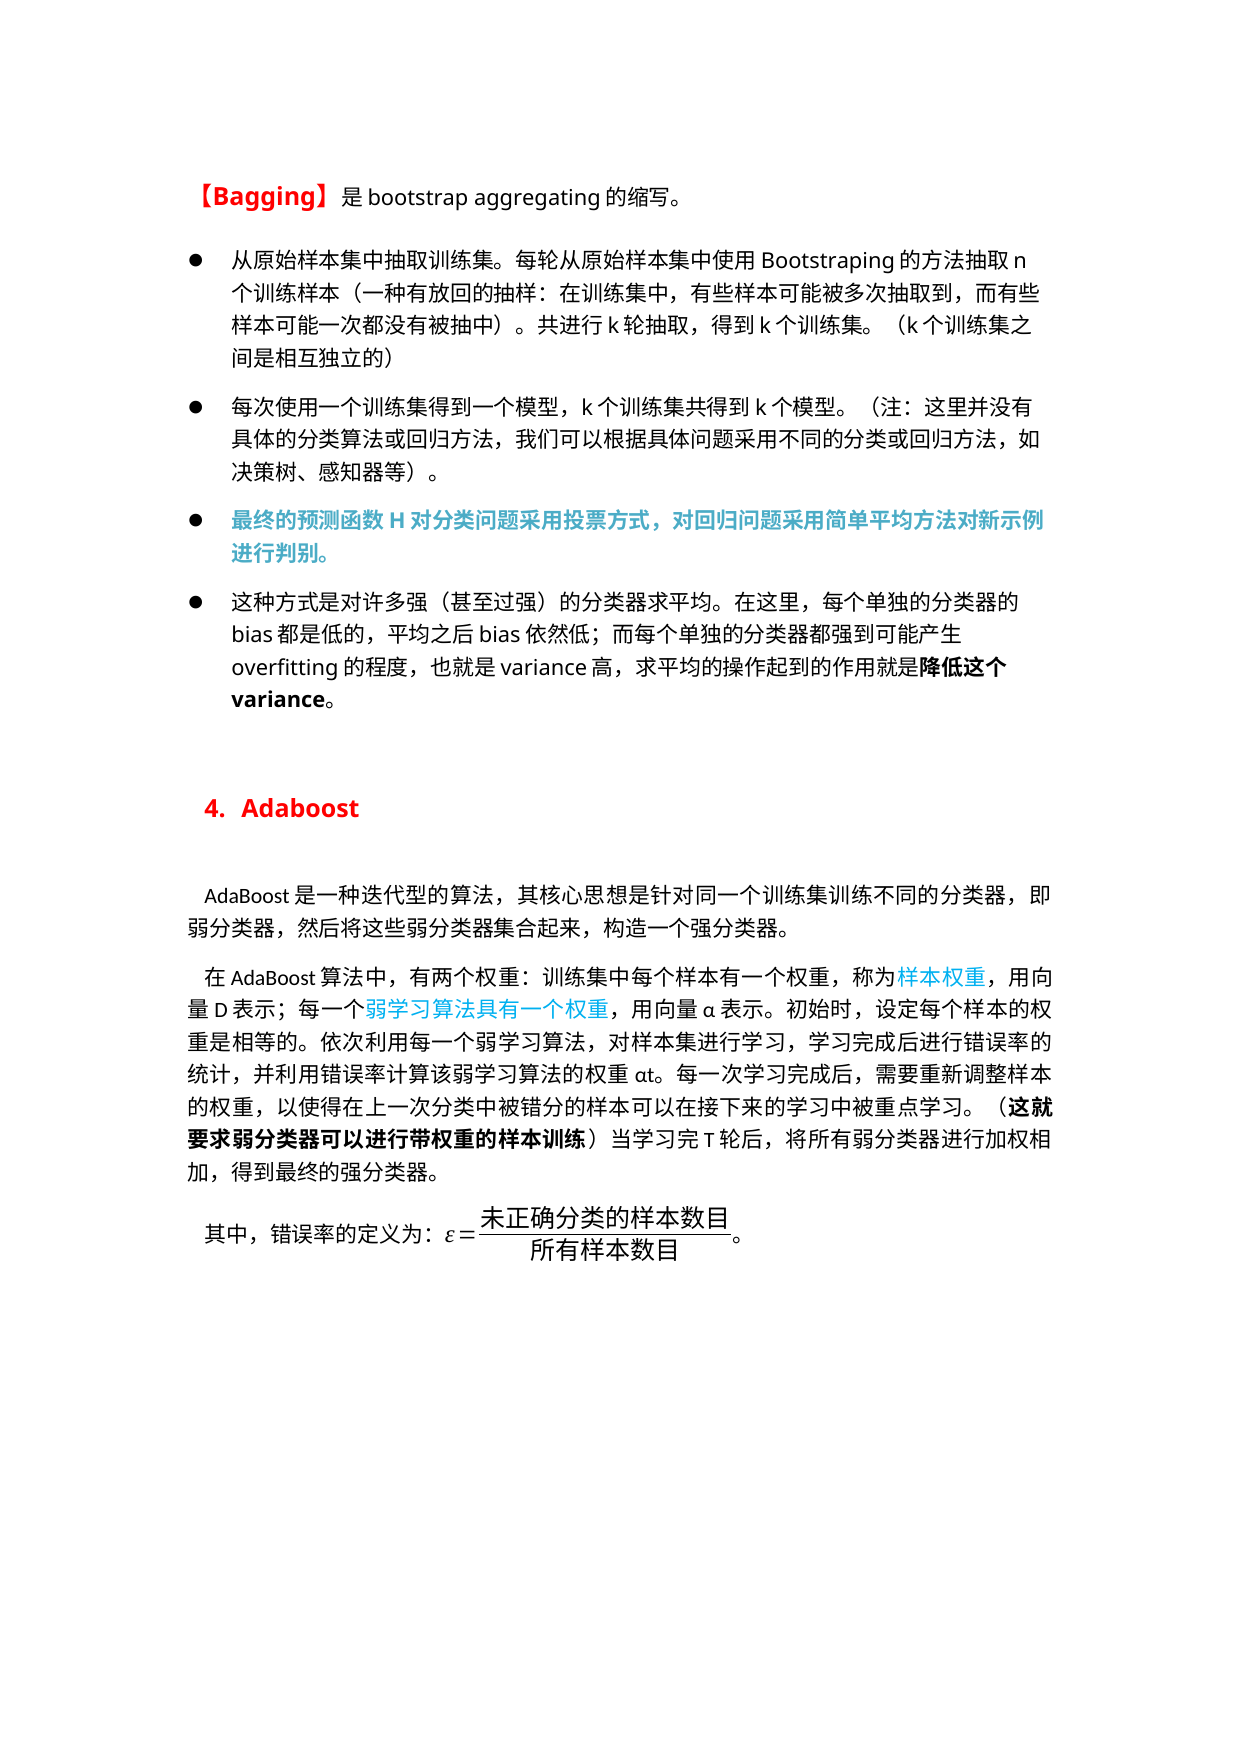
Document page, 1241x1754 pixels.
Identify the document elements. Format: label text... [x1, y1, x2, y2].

list 从原始样本集中抽取训练集。每轮从原始样本集中使用Bootstraping的方法抽取n个训练样本（一种有放回的抽样：在训练集中，有些样本可能被多次抽取到，而有些样本可能一次都没有被抽中）。共进行k轮抽取，得到k个训练集。（k个训练集之间是相互独立的） [187, 243, 1053, 373]
text 其中，错误率的定义为：。 [187, 1203, 1053, 1268]
list 最终的预测函数H对分类问题采用投票方式，对回归问题采用简单平均方法对新示例进行判别。 [187, 503, 1053, 568]
list 这种方式是对许多强（甚至过强）的分类器求平均。在这里，每个单独的分类器的bias都是低的，平均之后bias依然低；而每个单独的分类器都强到可能产生overfitting的程度，也就是variance高，求平均的操作起到的作用就是降低这个variance。 [187, 584, 1053, 714]
list 每次使用一个训练集得到一个模型，k个训练集共得到k个模型。（注：这里并没有具体的分类算法或回归方法，我们可以根据具体问题采用不同的分类或回归方法，如决策树、感知器等）。 [187, 389, 1053, 487]
text AdaBoost是一种迭代型的算法，其核心思想是针对同一个训练集训练不同的分类器，即弱分类器，然后将这些弱分类器集合起来，构造一个强分类器。 [187, 878, 1053, 943]
subtitle Adaboost [204, 776, 1053, 841]
text 在AdaBoost算法中，有两个权重：训练集中每个样本有一个权重，称为样本权重，用向量D表示；每一个弱学习算法具有一个权重，用向量α表示。初始时，设定每个样本的权重是相等的。依次利用每一个弱学习算法，对样本集进行学习，学习完成后进行错误率的统计，并利用错误率计算该弱学习算法的权重αt。每一次学习完成后，需要重新调整样本的权重，以使得在上一次分类中被错分的样本可以在接下来的学习中被重点学习。（这就要求弱分类器可以进行带权重的样本训练）当学习完T轮后，将所有弱分类器进行加权相加，得到最终的强分类器。 [187, 959, 1053, 1187]
text 【Bagging】是bootstrap aggregating的缩写。 [187, 162, 1053, 227]
